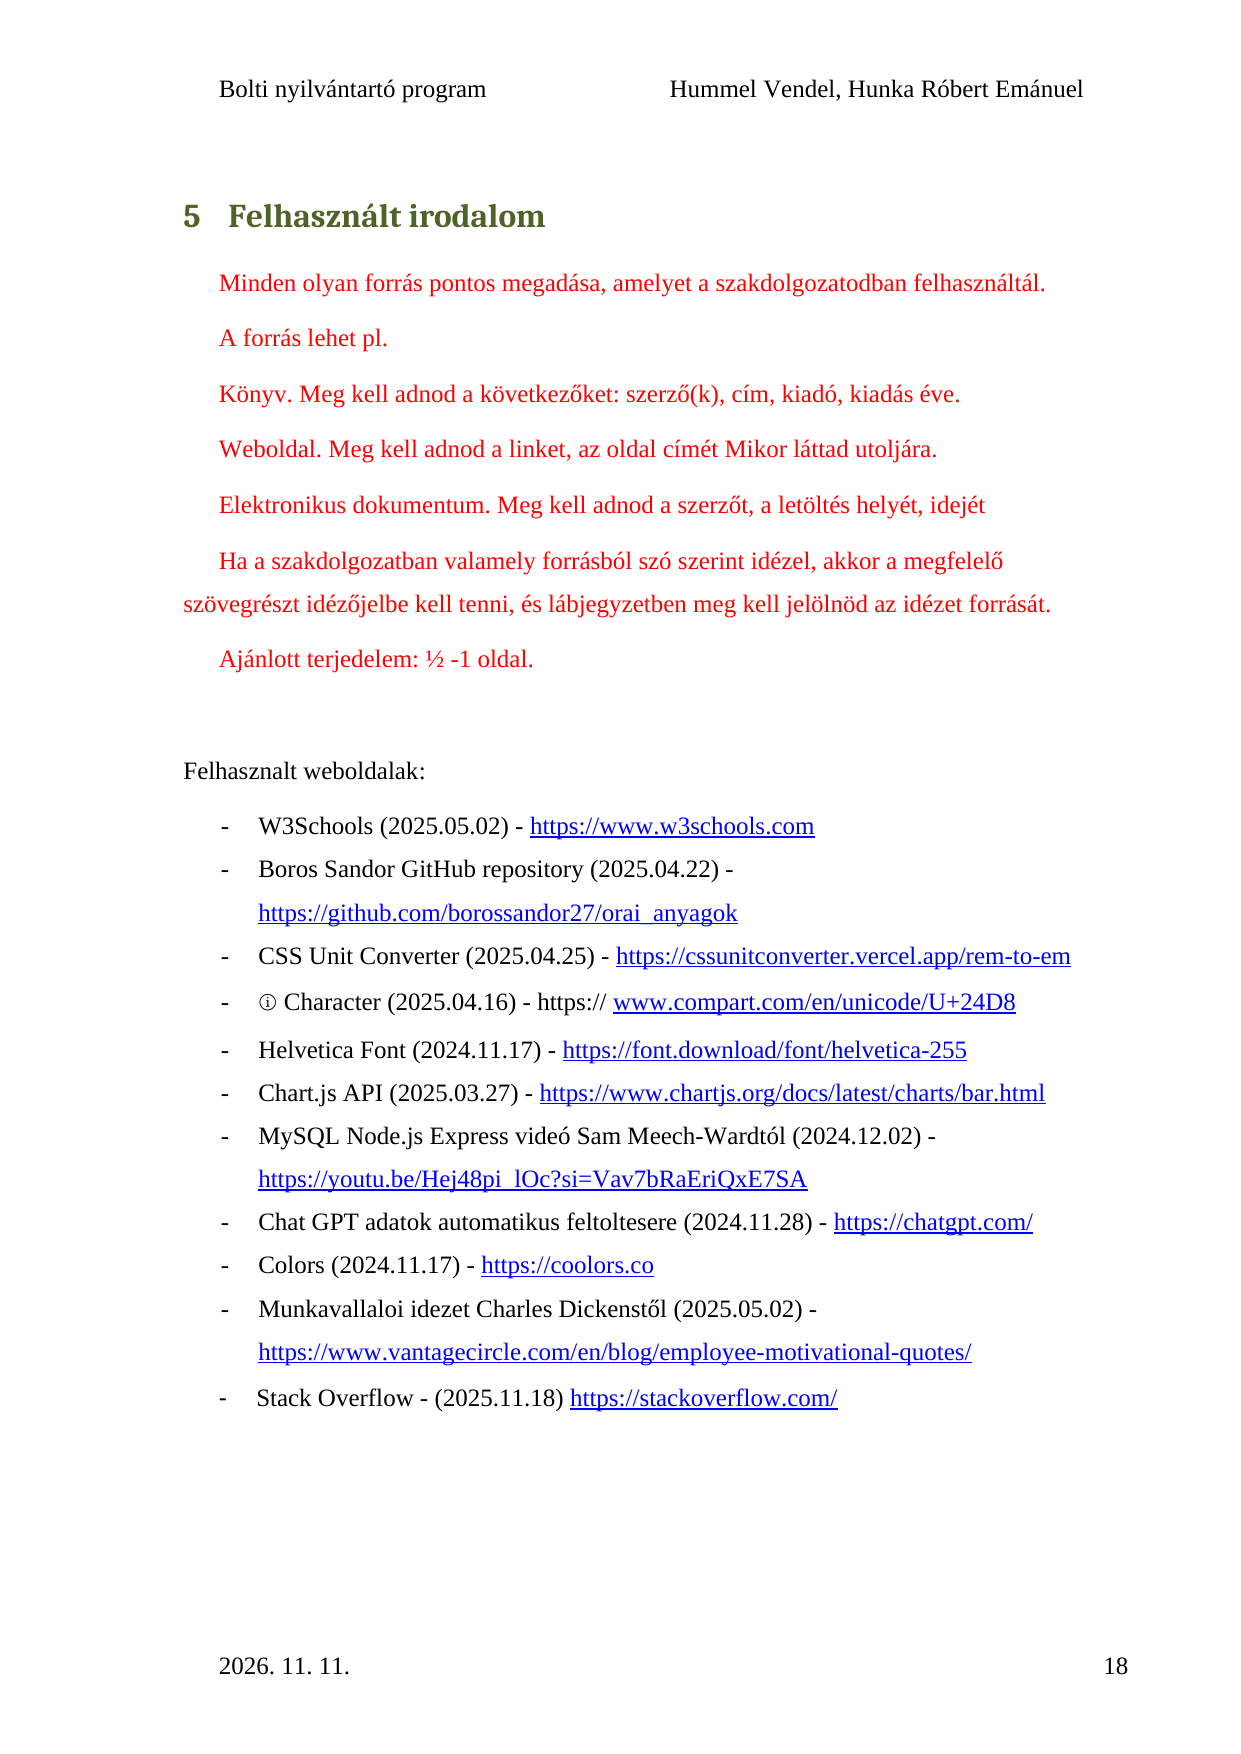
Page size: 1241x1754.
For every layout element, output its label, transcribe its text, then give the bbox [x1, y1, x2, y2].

text Weboldal. Meg kell adnod a linket, az oldal címét Mikor láttad utoljára. [183, 434, 1092, 463]
list Stack Overflow - (2025.11.18) https://stackoverflow.com/ [218, 1380, 1092, 1414]
text Könyv. Meg kell adnod a következőket: szerző(k), cím, kiadó, kiadás éve. [183, 379, 1092, 408]
list Chart.js API (2025.03.27) - https://www.chartjs.org/docs/latest/charts/bar.html [221, 1078, 1092, 1107]
text Elektronikus dokumentum. Meg kell adnod a szerzőt, a letöltés helyét, idejét [183, 490, 1092, 519]
list Boros Sandor GitHub repository (2025.04.22) - https://github.com/borossandor27/orai_anyagok [221, 854, 1092, 926]
subtitle Felhasznált irodalom [183, 198, 1092, 236]
list MySQL Node.js Express videó Sam Meech-Wardtól (2024.12.02) - https://youtu.be/Hej48pi_lOc?si=Vav7bRaEriQxE7SA [221, 1121, 1092, 1193]
list CSS Unit Converter (2025.04.25) - https://cssunitconverter.vercel.app/rem-to-em [221, 941, 1092, 969]
list Chat GPT adatok automatikus feltoltesere (2024.11.28) - https://chatgpt.com/ [221, 1207, 1092, 1236]
text Ajánlott terjedelem: ½ -1 oldal. [183, 644, 1092, 673]
list Helvetica Font (2024.11.17) - https://font.download/font/helvetica-255 [221, 1035, 1092, 1064]
text Felhasznalt weboldalak: [183, 756, 1092, 784]
text Ha a szakdolgozatban valamely forrásból szó szerint idézel, akkor a megfelelő szövegrészt idézőjelbe kell tenni, és lábjegyzetben meg kell jelölnöd az idézet forrását. [183, 546, 1092, 618]
text Minden olyan forrás pontos megadása, amelyet a szakdolgozatodban felhasználtál. [183, 268, 1092, 296]
list W3Schools (2025.05.02) - https://www.w3schools.com [221, 811, 1092, 840]
list Munkavallaloi idezet Charles Dickenstől (2025.05.02) - https://www.vantagecircle.com/en/blog/employee-motivational-quotes/ [221, 1294, 1092, 1366]
text A forrás lehet pl. [183, 323, 1092, 352]
list ⓘ Character (2025.04.16) - https:// www.compart.com/en/unicode/U+24D8 [221, 984, 1092, 1018]
list Colors (2024.11.17) - https://coolors.co [221, 1251, 1092, 1279]
